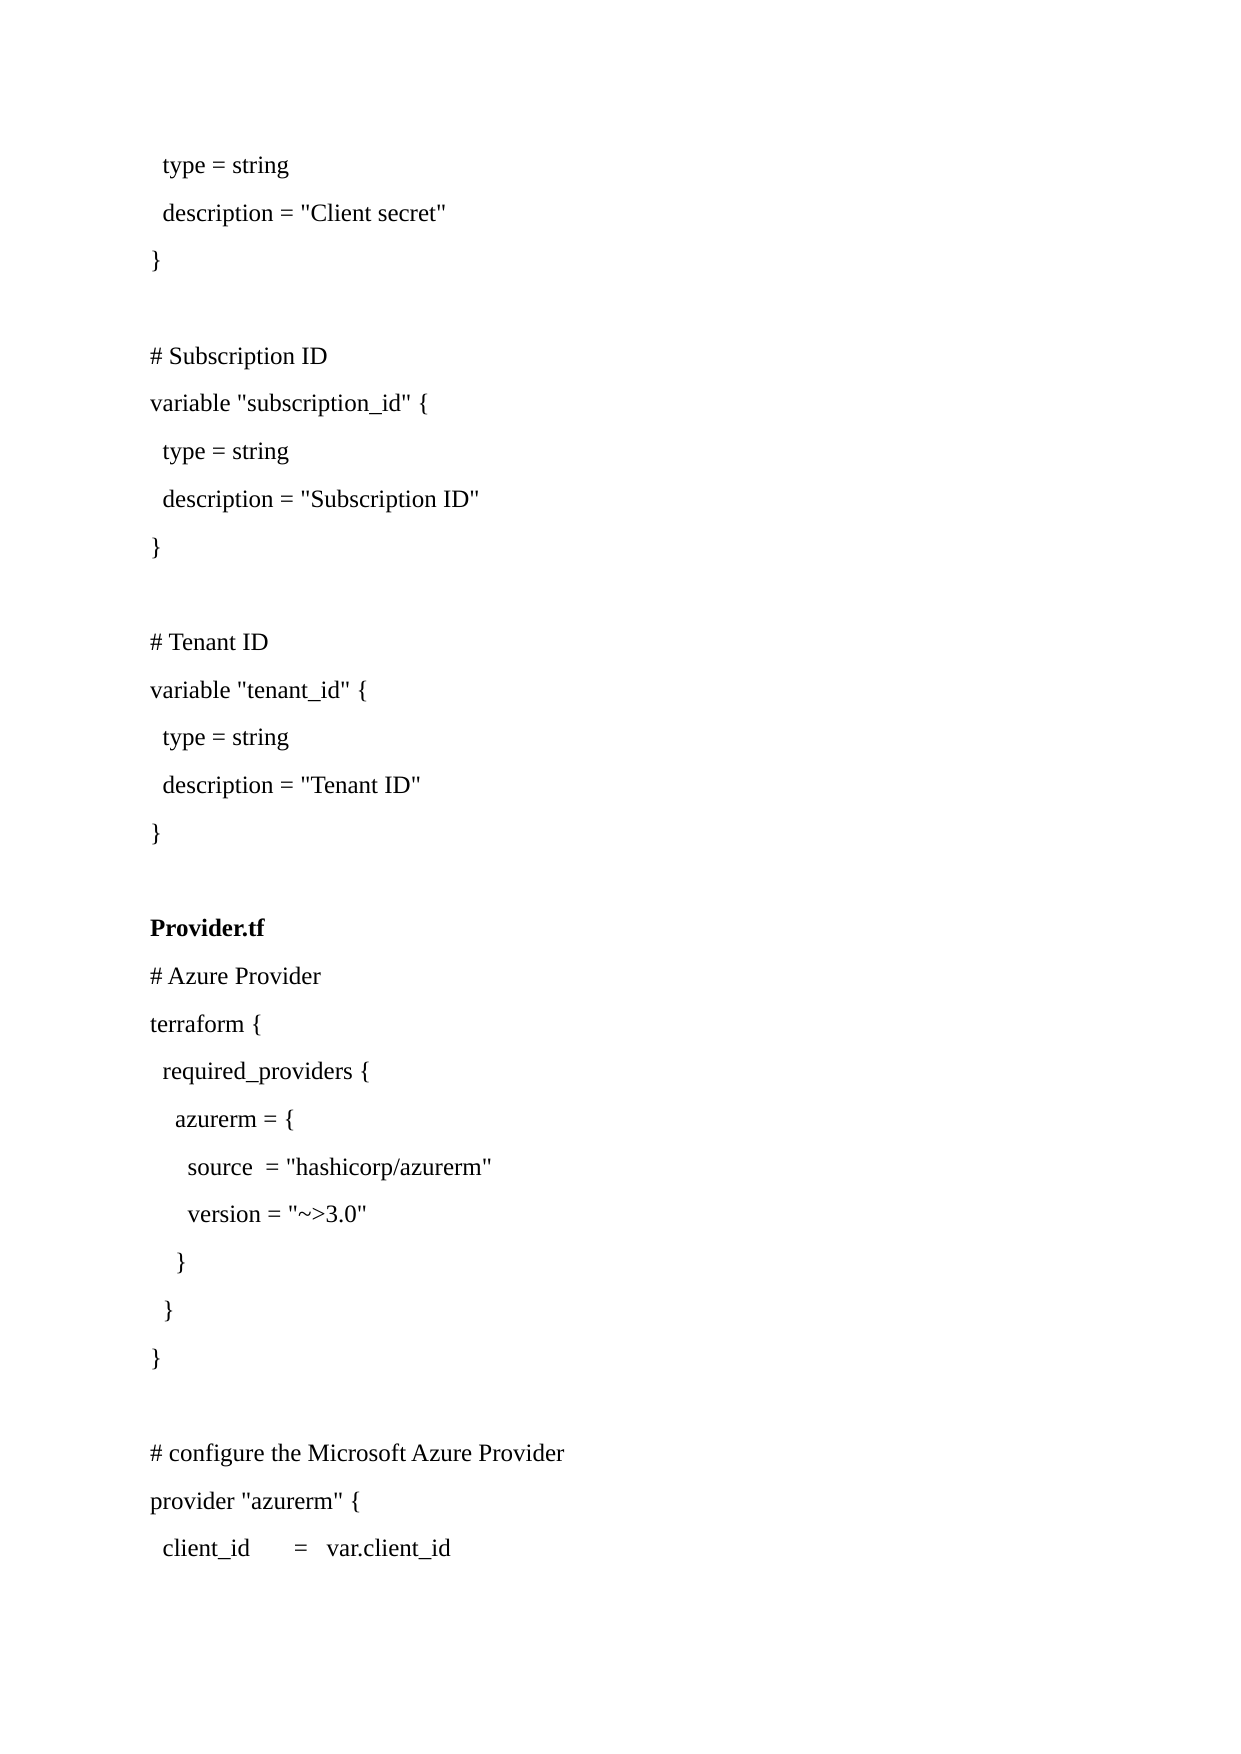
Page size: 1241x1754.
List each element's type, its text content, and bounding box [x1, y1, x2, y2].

text terraform { [150, 1009, 1090, 1037]
text } [150, 1295, 1090, 1324]
text Provider.tf [150, 913, 1090, 942]
text description = "Client secret" [150, 198, 1090, 226]
text required_providers { [150, 1056, 1090, 1085]
text # Azure Provider [150, 961, 1090, 990]
text # Subscription ID [150, 341, 1090, 369]
text client_id = var.client_id [150, 1533, 1090, 1562]
text variable "subscription_id" { [150, 388, 1090, 417]
text description = "Subscription ID" [150, 484, 1090, 513]
text } [150, 1247, 1090, 1276]
text source = "hashicorp/azurerm" [150, 1152, 1090, 1181]
text # Tenant ID [150, 627, 1090, 656]
text type = string [150, 436, 1090, 465]
text version = "~>3.0" [150, 1199, 1090, 1228]
text } [150, 1343, 1090, 1371]
text } [150, 532, 1090, 560]
text description = "Tenant ID" [150, 770, 1090, 799]
text # configure the Microsoft Azure Provider [150, 1438, 1090, 1467]
text variable "tenant_id" { [150, 675, 1090, 703]
text type = string [150, 150, 1090, 179]
text } [150, 245, 1090, 274]
text } [150, 818, 1090, 847]
text provider "azurerm" { [150, 1486, 1090, 1514]
text type = string [150, 722, 1090, 751]
text azurerm = { [150, 1104, 1090, 1133]
